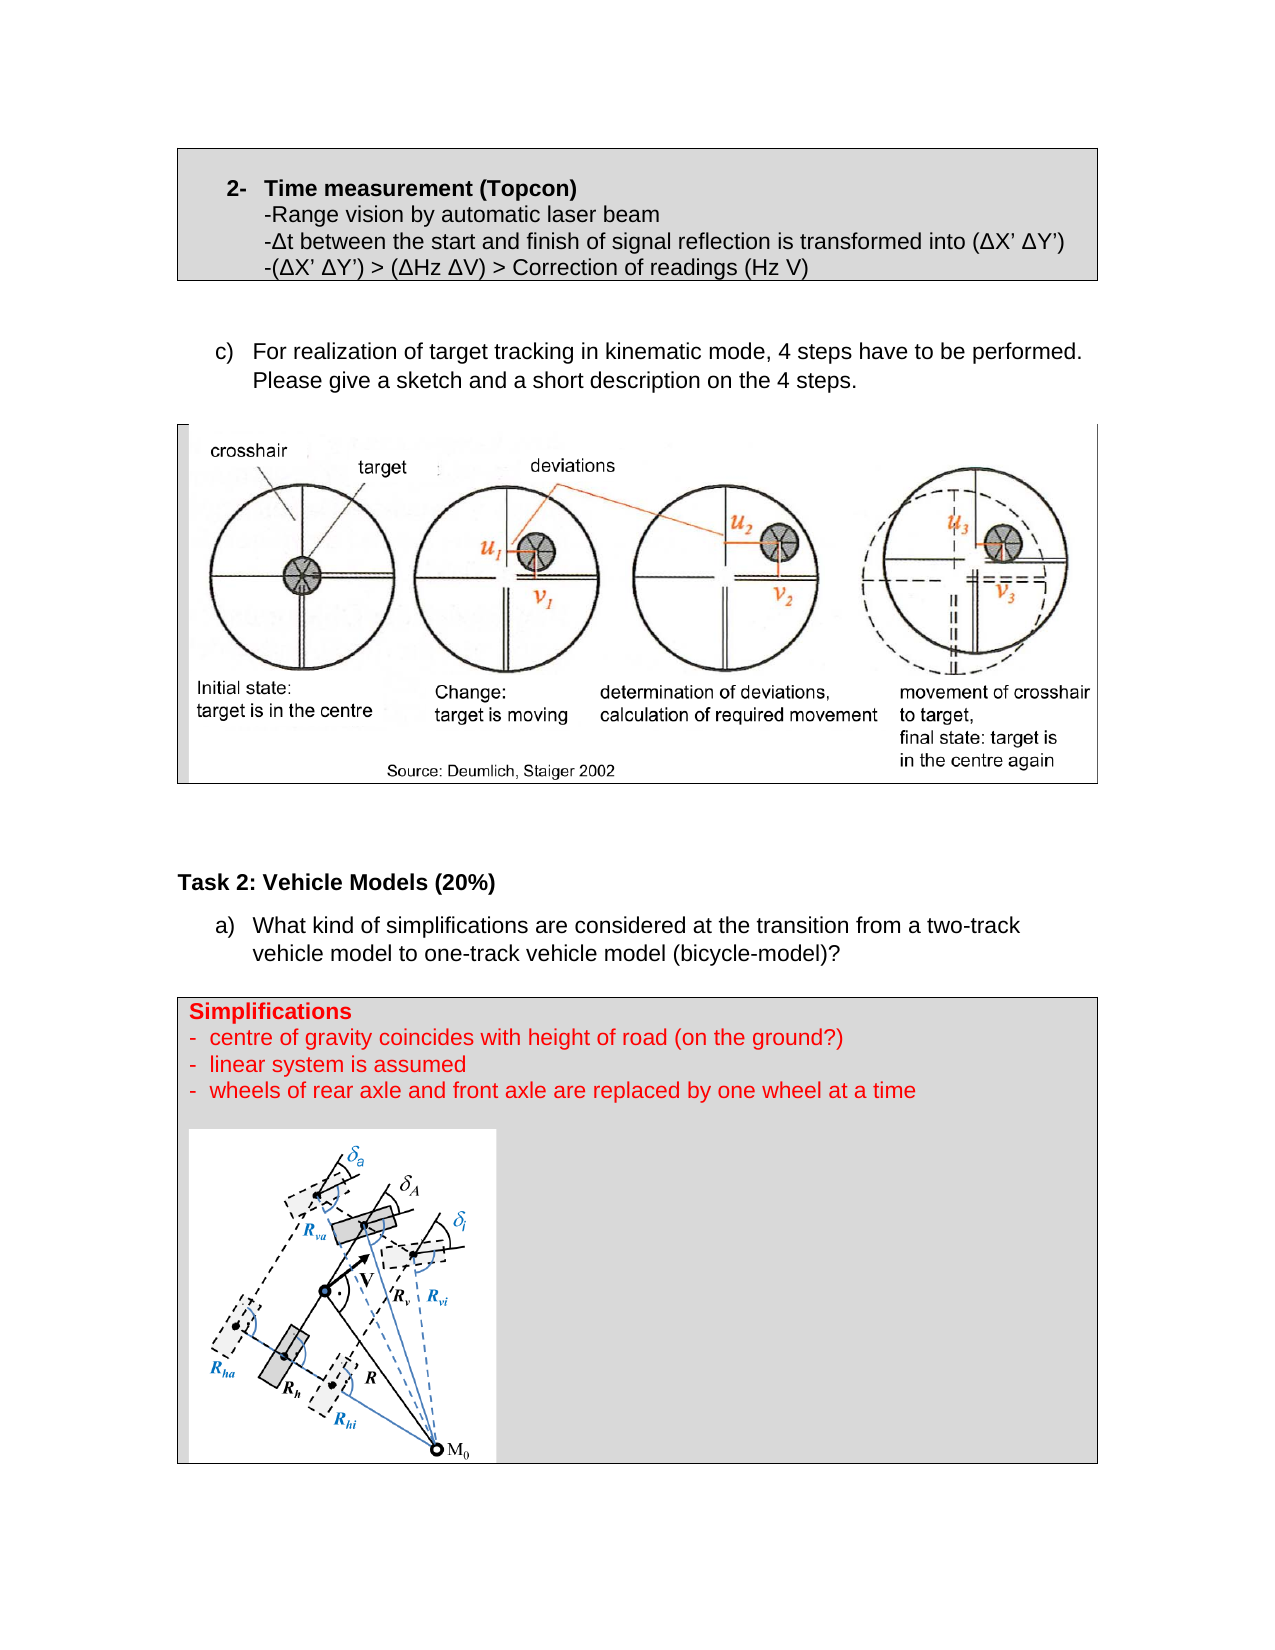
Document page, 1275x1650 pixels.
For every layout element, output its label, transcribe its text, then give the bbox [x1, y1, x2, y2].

table_header [178, 425, 188, 783]
list For realization of target tracking in kinematic mode, 4 steps have to be performed. Please give a sketch and a short description on the 4 steps. [215, 338, 1098, 393]
picture [188, 424, 1098, 783]
list What kind of simplifications are considered at the transition from a two-track vehicle model to one-track vehicle model (bicycle-model)? [215, 912, 1098, 966]
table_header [178, 149, 1097, 280]
picture [188, 1129, 497, 1463]
subtitle Task 2: Vehicle Models (20%) [177, 869, 1098, 896]
table_header Simplifications - centre of gravity coincides with height of road (on the ground?) - linear system is assumed - wheels of rear axle and front axle are replaced by one wheel at a time [178, 998, 1097, 1463]
